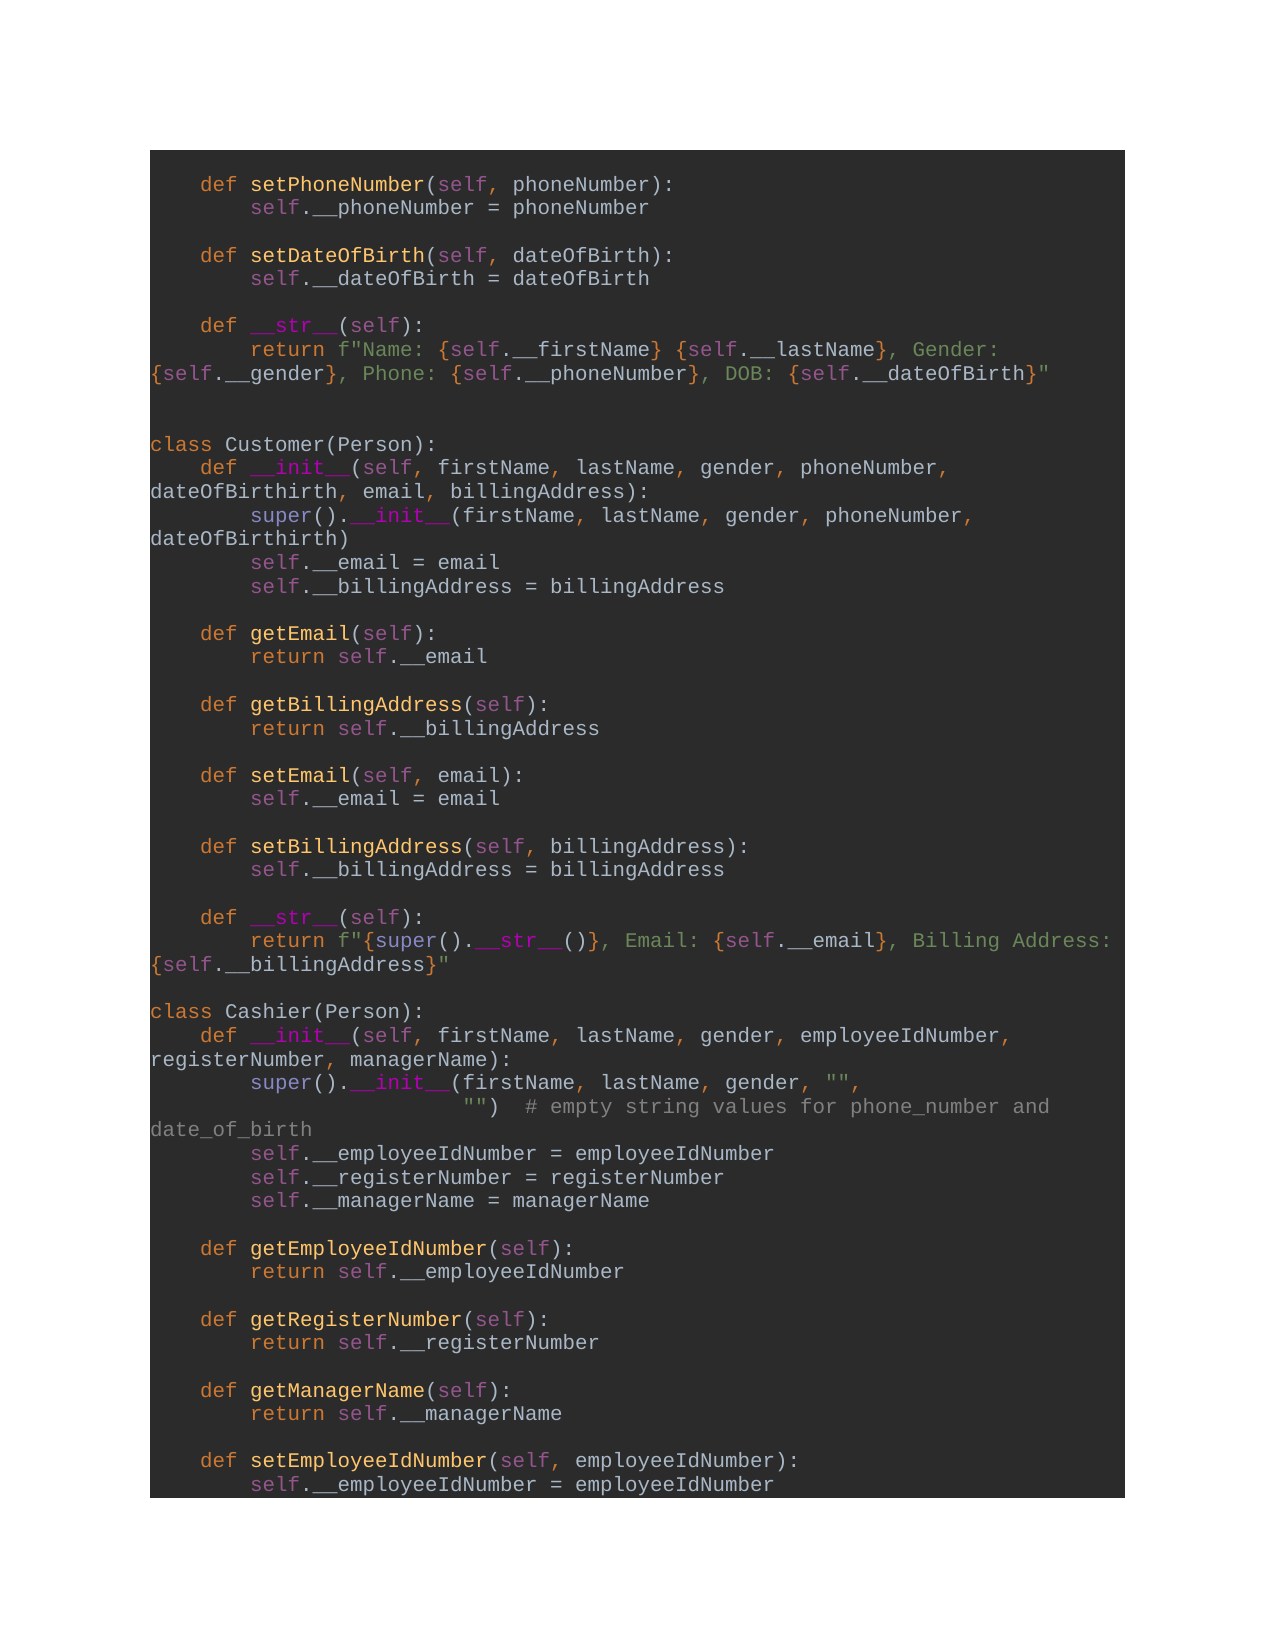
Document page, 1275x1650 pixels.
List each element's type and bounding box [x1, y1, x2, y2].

text [150, 150, 1125, 1498]
